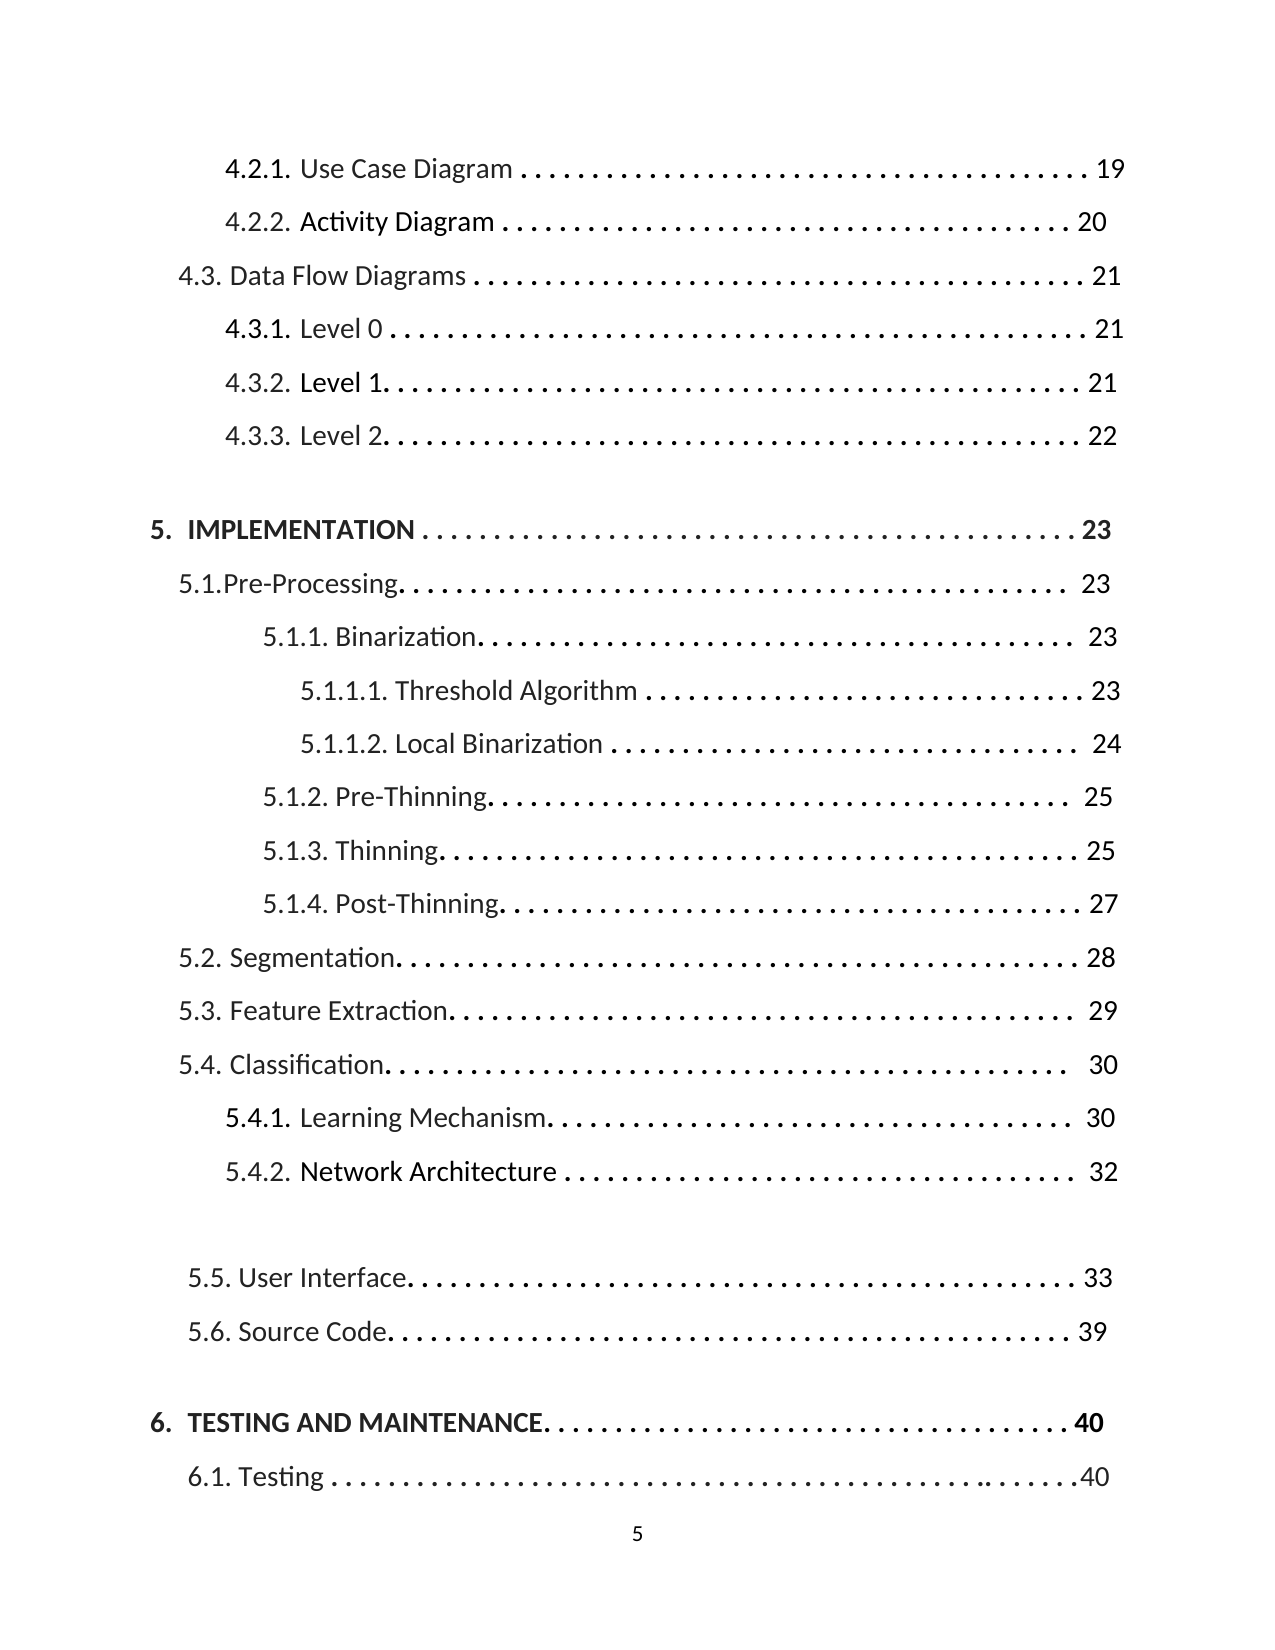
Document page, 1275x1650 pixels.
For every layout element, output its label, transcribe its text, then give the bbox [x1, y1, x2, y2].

text 5.1.1.2. Local Binarization . . . . . . . . . . . . . . . . . . . . . . . . . . . . . . . . . 24 [300, 725, 1125, 761]
list Segmentation. . . . . . . . . . . . . . . . . . . . . . . . . . . . . . . . . . . . . . . . . . . . . . . . 28 [178, 939, 1125, 974]
list IMPLEMENTATION . . . . . . . . . . . . . . . . . . . . . . . . . . . . . . . . . . . . . . . . . . . . . . 23 [150, 511, 1125, 547]
list Learning Mechanism. . . . . . . . . . . . . . . . . . . . . . . . . . . . . . . . . . . . . 30 [225, 1099, 1125, 1135]
list Level 2. . . . . . . . . . . . . . . . . . . . . . . . . . . . . . . . . . . . . . . . . . . . . . . . . 22 [225, 417, 1125, 453]
list TESTING AND MAINTENANCE. . . . . . . . . . . . . . . . . . . . . . . . . . . . . . . . . . . . . 40 [150, 1404, 1125, 1440]
text 5.1.1.1. Threshold Algorithm . . . . . . . . . . . . . . . . . . . . . . . . . . . . . . . 23 [300, 672, 1125, 707]
list Activity Diagram . . . . . . . . . . . . . . . . . . . . . . . . . . . . . . . . . . . . . . . . 20 [225, 203, 1125, 239]
text 5.1.4. Post-Thinning. . . . . . . . . . . . . . . . . . . . . . . . . . . . . . . . . . . . . . . . . 27 [262, 885, 1125, 921]
text 5.6. Source Code. . . . . . . . . . . . . . . . . . . . . . . . . . . . . . . . . . . . . . . . . . . . . . . . 39 [187, 1313, 1125, 1348]
list Network Architecture . . . . . . . . . . . . . . . . . . . . . . . . . . . . . . . . . . . . 32 [225, 1153, 1125, 1242]
list Classification. . . . . . . . . . . . . . . . . . . . . . . . . . . . . . . . . . . . . . . . . . . . . . . . 30 [178, 1046, 1125, 1081]
text 6.1. Testing . . . . . . . . . . . . . . . . . . . . . . . . . . . . . . . . . . . . . . . . . . . . . .. . . . . . .40 [187, 1458, 1125, 1493]
list Data Flow Diagrams . . . . . . . . . . . . . . . . . . . . . . . . . . . . . . . . . . . . . . . . . . . 21 [178, 257, 1125, 292]
text 5.5. User Interface. . . . . . . . . . . . . . . . . . . . . . . . . . . . . . . . . . . . . . . . . . . . . . . 33 [187, 1259, 1125, 1295]
list Level 1. . . . . . . . . . . . . . . . . . . . . . . . . . . . . . . . . . . . . . . . . . . . . . . . . 21 [225, 364, 1125, 399]
text 5.1.2. Pre-Thinning. . . . . . . . . . . . . . . . . . . . . . . . . . . . . . . . . . . . . . . . . 25 [262, 778, 1125, 814]
list Use Case Diagram . . . . . . . . . . . . . . . . . . . . . . . . . . . . . . . . . . . . . . . . 19 [225, 150, 1125, 186]
list Pre-Processing. . . . . . . . . . . . . . . . . . . . . . . . . . . . . . . . . . . . . . . . . . . . . . . 23 [178, 565, 1125, 600]
list Level 0 . . . . . . . . . . . . . . . . . . . . . . . . . . . . . . . . . . . . . . . . . . . . . . . . . 21 [225, 310, 1125, 346]
text 5.1.3. Thinning. . . . . . . . . . . . . . . . . . . . . . . . . . . . . . . . . . . . . . . . . . . . . 25 [262, 832, 1125, 868]
text 5.1.1. Binarization. . . . . . . . . . . . . . . . . . . . . . . . . . . . . . . . . . . . . . . . . . 23 [262, 618, 1125, 654]
list Feature Extraction. . . . . . . . . . . . . . . . . . . . . . . . . . . . . . . . . . . . . . . . . . . . 29 [178, 992, 1125, 1028]
